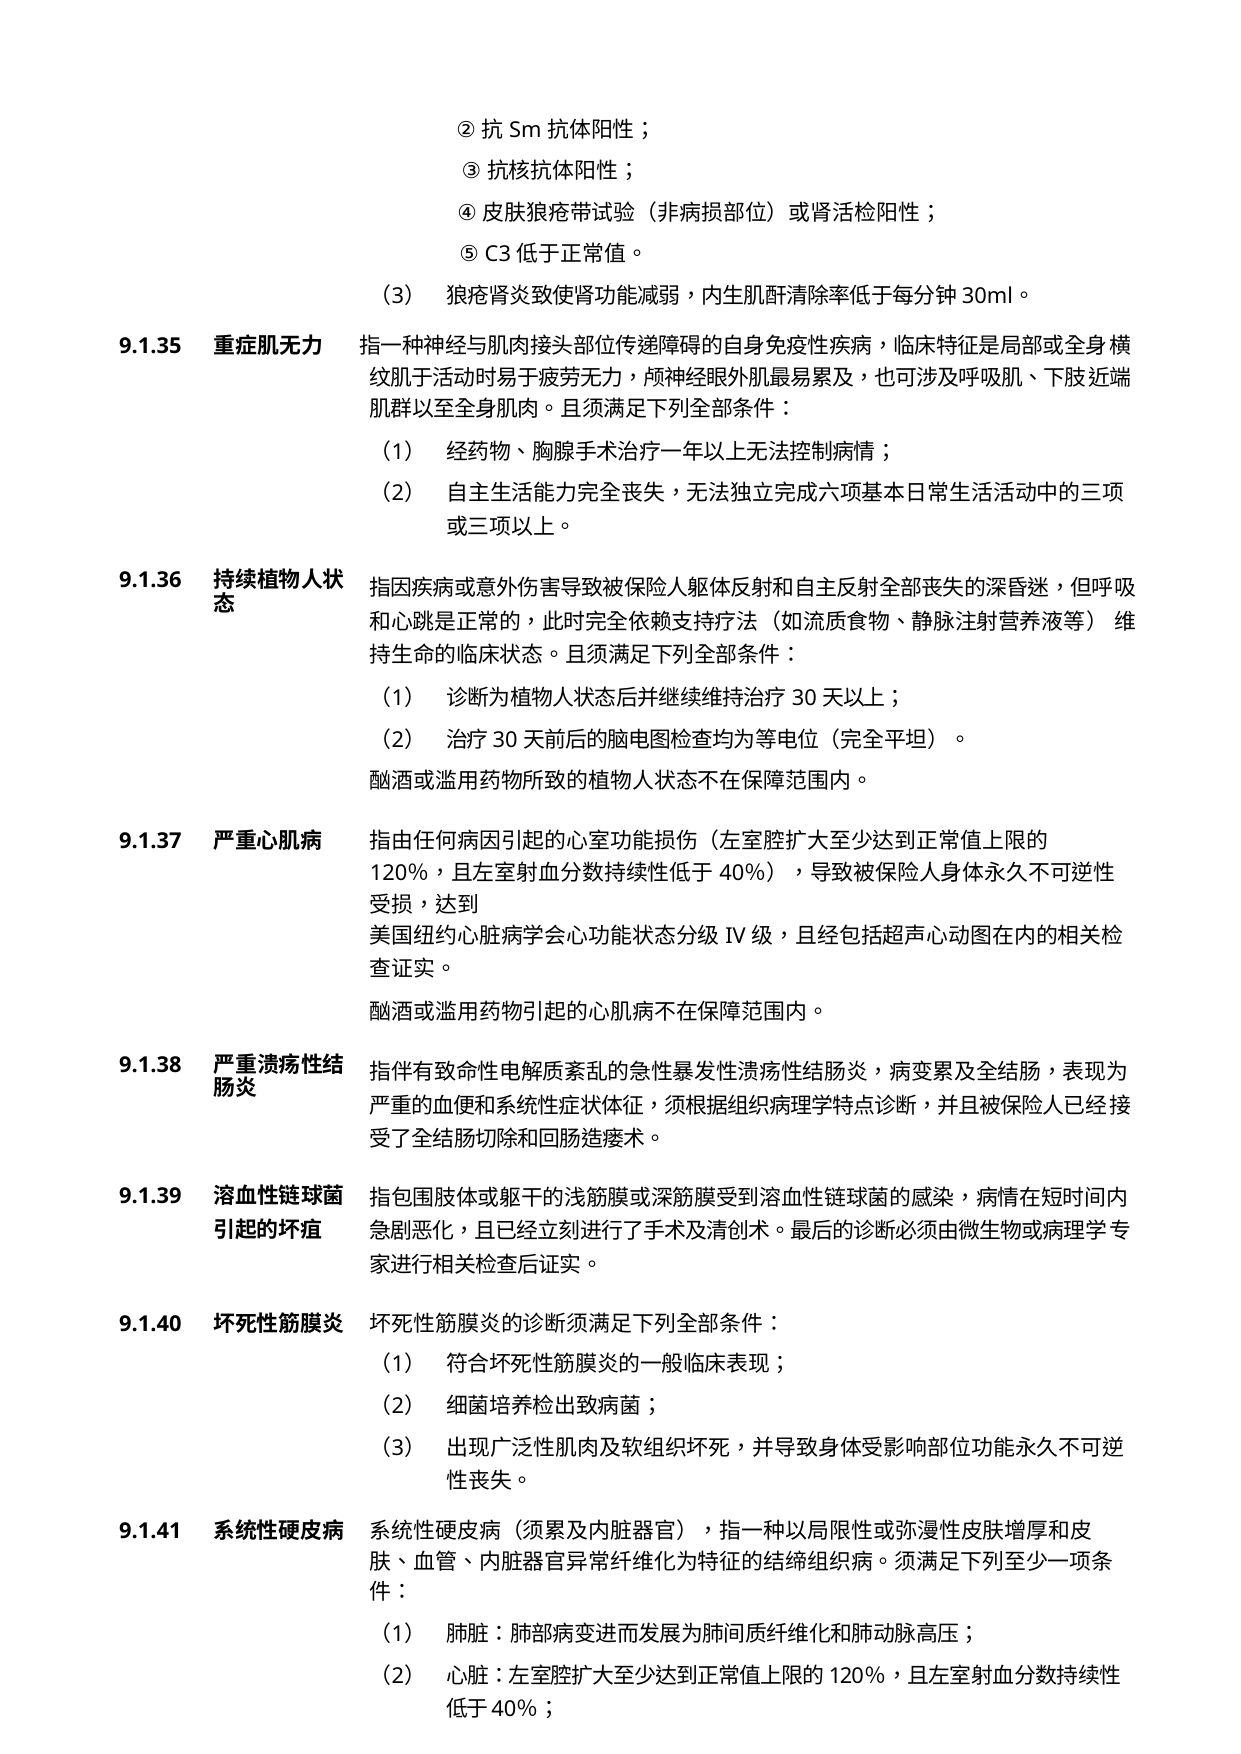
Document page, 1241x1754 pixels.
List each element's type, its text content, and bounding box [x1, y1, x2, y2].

list 诊断为植物人状态后并继续维持治疗 30 天以上； [369, 682, 1148, 712]
subtitle 溶血性链球菌 [119, 1178, 347, 1210]
text ② 抗 Sm 抗体阳性； [450, 113, 662, 143]
list 治疗 30 天前后的脑电图检查均为等电位（完全平坦）。 [369, 724, 1148, 754]
list 出现广泛性肌肉及软组织坏死，并导致身体受影响部位功能永久不可逆性丧失。 [369, 1432, 1130, 1494]
text ③ 抗核抗体阳性； [439, 155, 662, 185]
list 狼疮肾炎致使肾功能减弱，内生肌酐清除率低于每分钟 30ml。 [369, 280, 1148, 310]
list 符合坏死性筋膜炎的一般临床表现； [369, 1348, 1148, 1378]
text 指因疾病或意外伤害导致被保险人躯体反射和自主反射全部丧失的深昏迷，但呼吸和心跳是正常的，此时完全依赖支持疗法（如流质食物、静脉注射营养液等） 维持生命的临床状态。且须满足下列全部条件： [369, 572, 1136, 669]
list 自主生活能力完全丧失，无法独立完成六项基本日常生活活动中的三项或三项以上。 [369, 477, 1130, 541]
list 重症肌无力 指一种神经与肌肉接头部位传递障碍的自身免疫性疾病，临床特征是局部或全身横纹肌于活动时易于疲劳无力，颅神经眼外肌最易累及，也可涉及呼吸肌、下肢近端肌群以至全身肌肉。且须满足下列全部条件： [119, 330, 1131, 423]
list 坏死性筋膜炎 坏死性筋膜炎的诊断须满足下列全部条件： [119, 1304, 1148, 1338]
text 指伴有致命性电解质紊乱的急性暴发性溃疡性结肠炎，病变累及全结肠，表现为严重的血便和系统性症状体征，须根据组织病理学特点诊断，并且被保险人已经接受了全结肠切除和回肠造瘘术。 [369, 1056, 1131, 1153]
subtitle 持续植物人状态 [119, 568, 347, 618]
list 系统性硬皮病 系统性硬皮病（须累及内脏器官），指一种以局限性或弥漫性皮肤增厚和皮肤、血管、内脏器官异常纤维化为特征的结缔组织病。须满足下列至少一项条件： [119, 1515, 1130, 1606]
list 细菌培养检出致病菌； [369, 1390, 1148, 1420]
text 引起的坏疽 [213, 1210, 347, 1245]
text ④ 皮肤狼疮带试验（非病损部位）或肾活检阳性； [457, 197, 1148, 226]
text 酗酒或滥用药物引起的心肌病不在保障范围内。 [369, 996, 1148, 1026]
text 美国纽约心脏病学会心功能状态分级 IV 级，且经包括超声心动图在内的相关检查证实。 [369, 920, 1137, 983]
list 经药物、胸腺手术治疗一年以上无法控制病情； [369, 436, 1148, 465]
text 指包围肢体或躯干的浅筋膜或深筋膜受到溶血性链球菌的感染，病情在短时间内急剧恶化，且已经立刻进行了手术及清创术。最后的诊断必须由微生物或病理学专家进行相关检查后证实。 [369, 1182, 1131, 1279]
list 肺脏：肺部病变进而发展为肺间质纤维化和肺动脉高压； [369, 1618, 1148, 1648]
subtitle 严重溃疡性结肠炎 [119, 1052, 347, 1102]
text 酗酒或滥用药物所致的植物人状态不在保障范围内。 [369, 766, 1148, 795]
list 心脏：左室腔扩大至少达到正常值上限的 120％，且左室射血分数持续性低于 40％； [369, 1660, 1131, 1723]
list 严重心肌病 指由任何病因引起的心室功能损伤（左室腔扩大至少达到正常值上限的 120％，且左室射血分数持续性低于 40％），导致被保险人身体永久不可逆性受损，达到 [119, 823, 1131, 919]
text ⑤ C3 低于正常值。 [444, 238, 662, 268]
